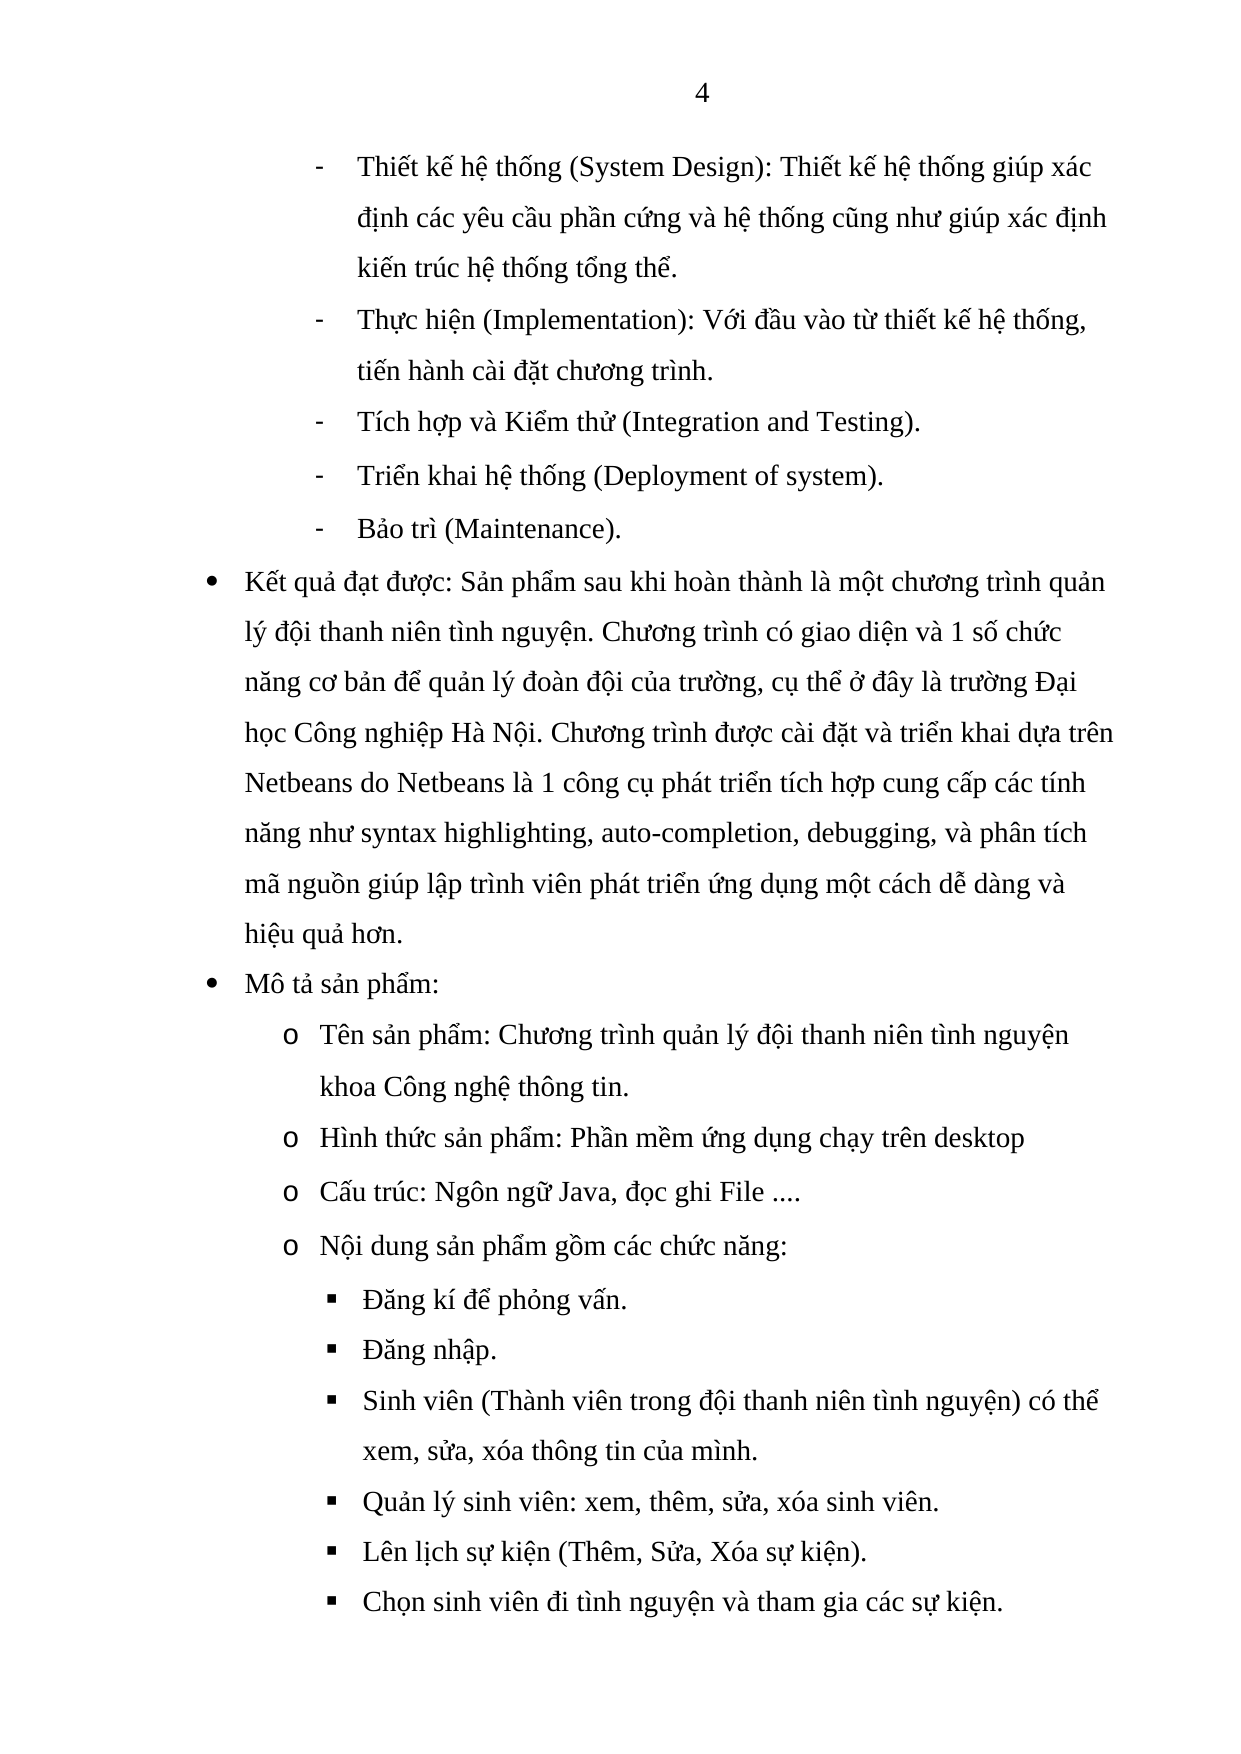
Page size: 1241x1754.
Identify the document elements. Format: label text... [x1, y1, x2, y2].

list Triển khai hệ thống (Deployment of system). [319, 457, 1122, 492]
list Mô tả sản phẩm: [207, 966, 1122, 1000]
list Chọn sinh viên đi tình nguyện và tham gia các sự kiện. [325, 1584, 1122, 1618]
list Tên sản phẩm: Chương trình quản lý đội thanh niên tình nguyện khoa Công nghệ thông tin. [282, 1017, 1122, 1103]
list Lên lịch sự kiện (Thêm, Sửa, Xóa sự kiện). [325, 1534, 1122, 1568]
list Nội dung sản phẩm gồm các chức năng: [282, 1228, 1122, 1264]
list Đăng kí để phỏng vấn. [325, 1282, 1122, 1316]
list Cấu trúc: Ngôn ngữ Java, đọc ghi File .... [282, 1174, 1122, 1210]
list Thiết kế hệ thống (System Design): Thiết kế hệ thống giúp xác định các yêu cầu phần cứng và hệ thống cũng như giúp xác định kiến trúc hệ thống tổng thể. [319, 148, 1122, 284]
list Sinh viên (Thành viên trong đội thanh niên tình nguyện) có thể xem, sửa, xóa thông tin của mình. [325, 1383, 1122, 1467]
list Tích hợp và Kiểm thử (Integration and Testing). [319, 403, 1122, 439]
list Quản lý sinh viên: xem, thêm, sửa, xóa sinh viên. [325, 1484, 1122, 1517]
list Thực hiện (Implementation): Với đầu vào từ thiết kế hệ thống, tiến hành cài đặt chương trình. [319, 301, 1122, 387]
list Kết quả đạt được: Sản phẩm sau khi hoàn thành là một chương trình quản lý đội thanh niên tình nguyện. Chương trình có giao diện và 1 số chức năng cơ bản để quản lý đoàn đội của trường, cụ thể ở đây là trường Đại học Công nghiệp Hà Nội. Chương trình được cài đặt và triển khai dựa trên Netbeans do Netbeans là 1 công cụ phát triển tích hợp cung cấp các tính năng như syntax highlighting, auto-completion, debugging, và phân tích mã nguồn giúp lập trình viên phát triển ứng dụng một cách dễ dàng và hiệu quả hơn. [207, 564, 1122, 949]
list Đăng nhập. [325, 1332, 1122, 1366]
list Bảo trì (Maintenance). [319, 510, 1122, 546]
list Hình thức sản phẩm: Phần mềm ứng dụng chạy trên desktop [282, 1120, 1122, 1156]
